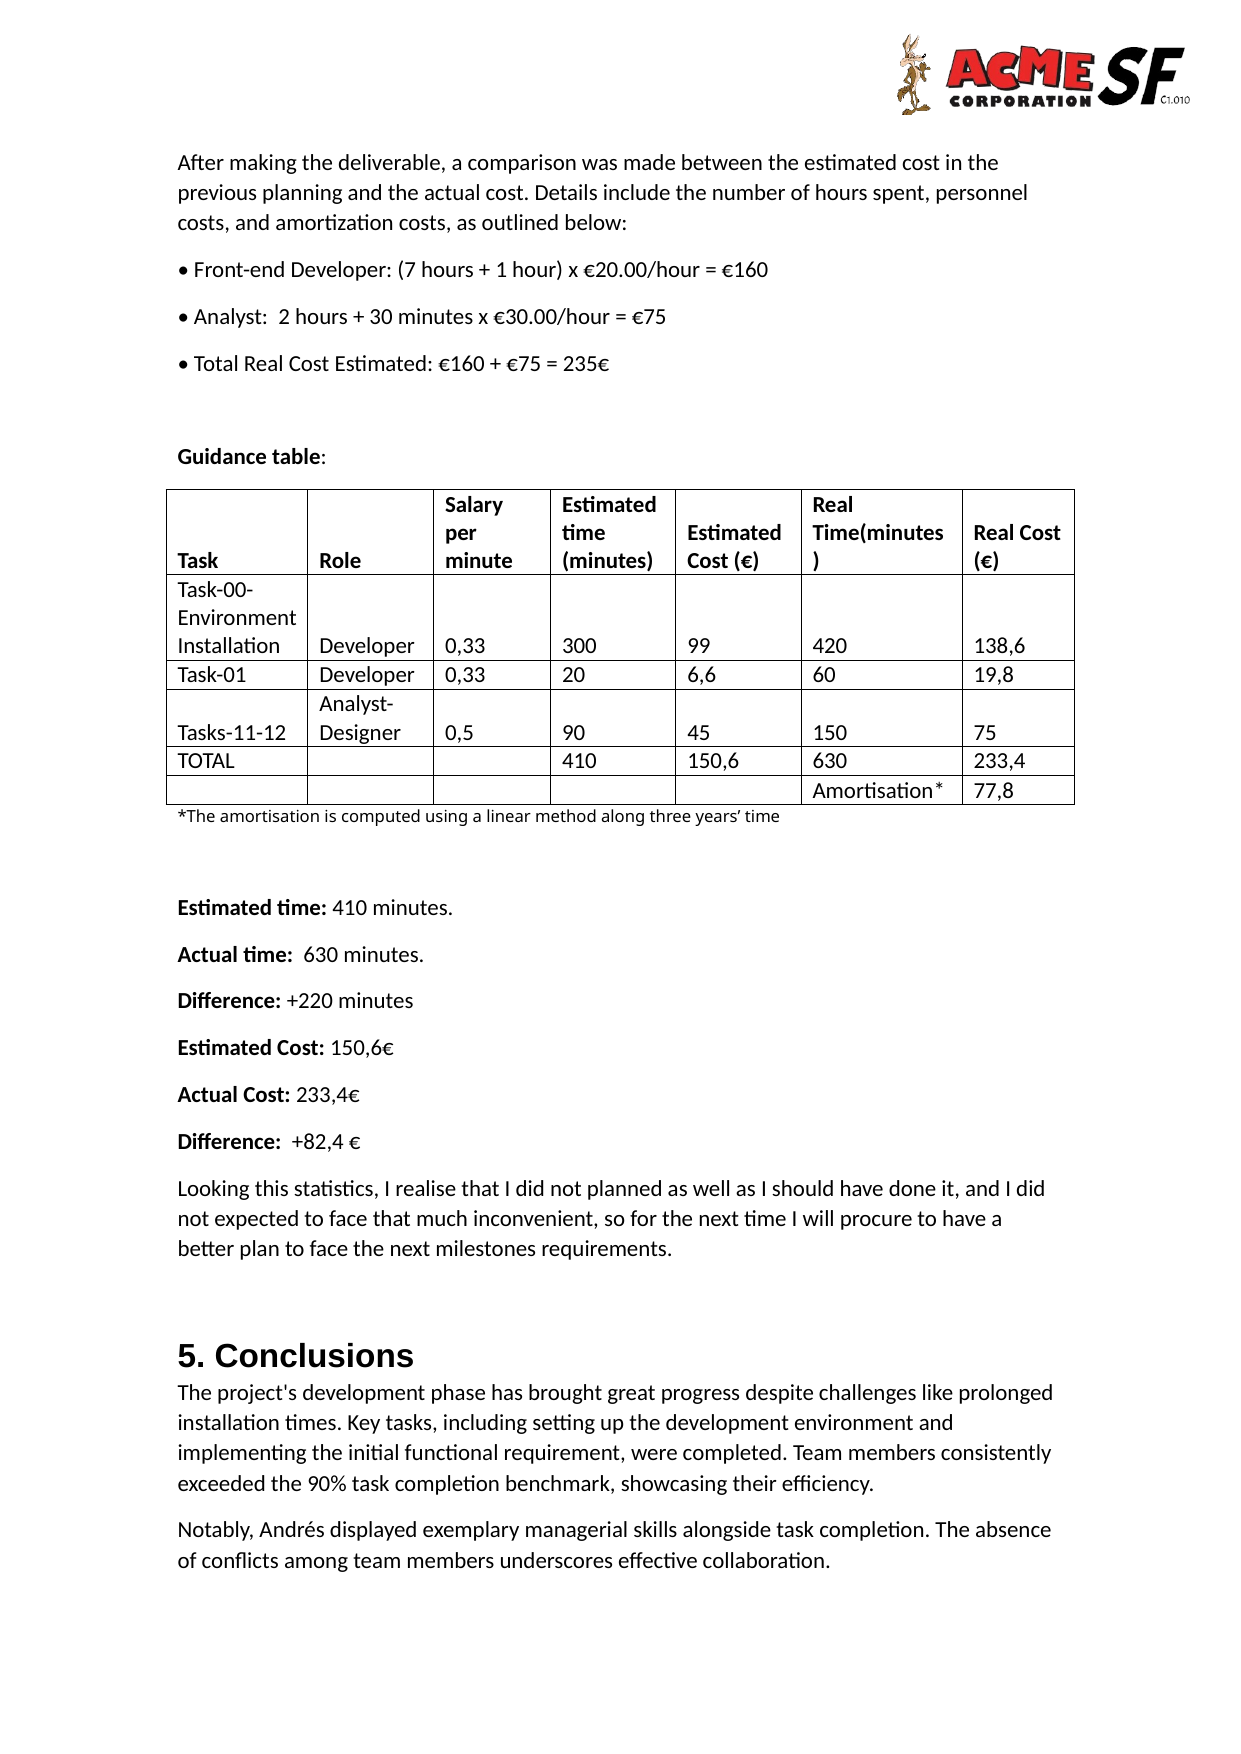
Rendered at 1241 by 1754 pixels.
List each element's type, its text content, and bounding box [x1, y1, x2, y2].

text Actual Cost: 233,4€ [177, 1080, 1063, 1108]
text • Front-end Developer: (7 hours + 1 hour) x €20.00/hour = €160 [177, 255, 1063, 283]
table_cell 0,33 [434, 575, 550, 659]
table_cell 0,33 [434, 661, 550, 688]
table_cell 410 [551, 747, 675, 775]
table_cell 630 [802, 747, 962, 775]
text Difference: +220 minutes [177, 987, 1063, 1014]
table_cell Task-00-Environment Installation [167, 575, 307, 659]
picture [889, 33, 1199, 115]
table_cell 20 [551, 661, 675, 688]
table_cell 75 [963, 690, 1074, 746]
table_cell 90 [551, 690, 675, 746]
table_cell 420 [802, 575, 962, 659]
table_cell Amortisation* [802, 776, 962, 804]
text Actual time: 630 minutes. [177, 940, 1063, 968]
text After making the deliverable, a comparison was made between the estimated cost in the previous planning and the actual cost. Details include the number of hours spent, personnel costs, and amortization costs, as outlined below: [177, 148, 1063, 236]
text Estimated Cost: 150,6€ [177, 1033, 1063, 1061]
text Notably, Andrés displayed exemplary managerial skills alongside task completion. The absence of conflicts among team members underscores effective collaboration. [177, 1516, 1063, 1574]
table_cell [308, 776, 433, 804]
table_cell [434, 776, 550, 804]
table_cell Developer [308, 661, 433, 688]
table_header Task [167, 490, 307, 574]
table_cell 19,8 [963, 661, 1074, 688]
text The project's development phase has brought great progress despite challenges like prolonged installation times. Key tasks, including setting up the development environment and implementing the initial functional requirement, were completed. Team members consistently exceeded the 90% task completion benchmark, showcasing their efficiency. [177, 1378, 1063, 1497]
text Guidance table: [177, 442, 1063, 470]
table_cell Analyst-Designer [308, 690, 433, 746]
table_cell 60 [802, 661, 962, 688]
table_cell 0,5 [434, 690, 550, 746]
table_cell Task-01 [167, 661, 307, 688]
table_header Real Time(minutes) [802, 490, 962, 574]
table_cell 233,4 [963, 747, 1074, 775]
table_cell 99 [676, 575, 801, 659]
table_cell 45 [676, 690, 801, 746]
text Looking this statistics, I realise that I did not planned as well as I should have done it, and I did not expected to face that much inconvenient, so for the next time I will procure to have a better plan to face the next milestones requirements. [177, 1174, 1063, 1262]
table_cell 6,6 [676, 661, 801, 688]
table_cell [551, 776, 675, 804]
table_cell Tasks-11-12 [167, 690, 307, 746]
text Difference: +82,4 € [177, 1127, 1063, 1155]
table_cell 77,8 [963, 776, 1074, 804]
table_header Real Cost (€) [963, 490, 1074, 574]
table_cell [434, 747, 550, 775]
table_cell 150 [802, 690, 962, 746]
table_cell [676, 776, 801, 804]
subtitle 5. Conclusions [177, 1337, 1063, 1375]
table_cell 300 [551, 575, 675, 659]
text • Analyst: 2 hours + 30 minutes x €30.00/hour = €75 [177, 302, 1063, 330]
table_cell TOTAL [167, 747, 307, 775]
table_cell [308, 747, 433, 775]
table_header Salary per minute [434, 490, 550, 574]
table_header Estimated time (minutes) [551, 490, 675, 574]
text • Total Real Cost Estimated: €160 + €75 = 235€ [177, 349, 1063, 377]
table_header Role [308, 490, 433, 574]
table_cell Developer [308, 575, 433, 659]
table_header Estimated Cost (€) [676, 490, 801, 574]
text *The amortisation is computed using a linear method along three years’ time [177, 805, 1063, 827]
table_cell [167, 776, 307, 804]
table_cell 138,6 [963, 575, 1074, 659]
table_cell 150,6 [676, 747, 801, 775]
text Estimated time: 410 minutes. [177, 893, 1063, 921]
